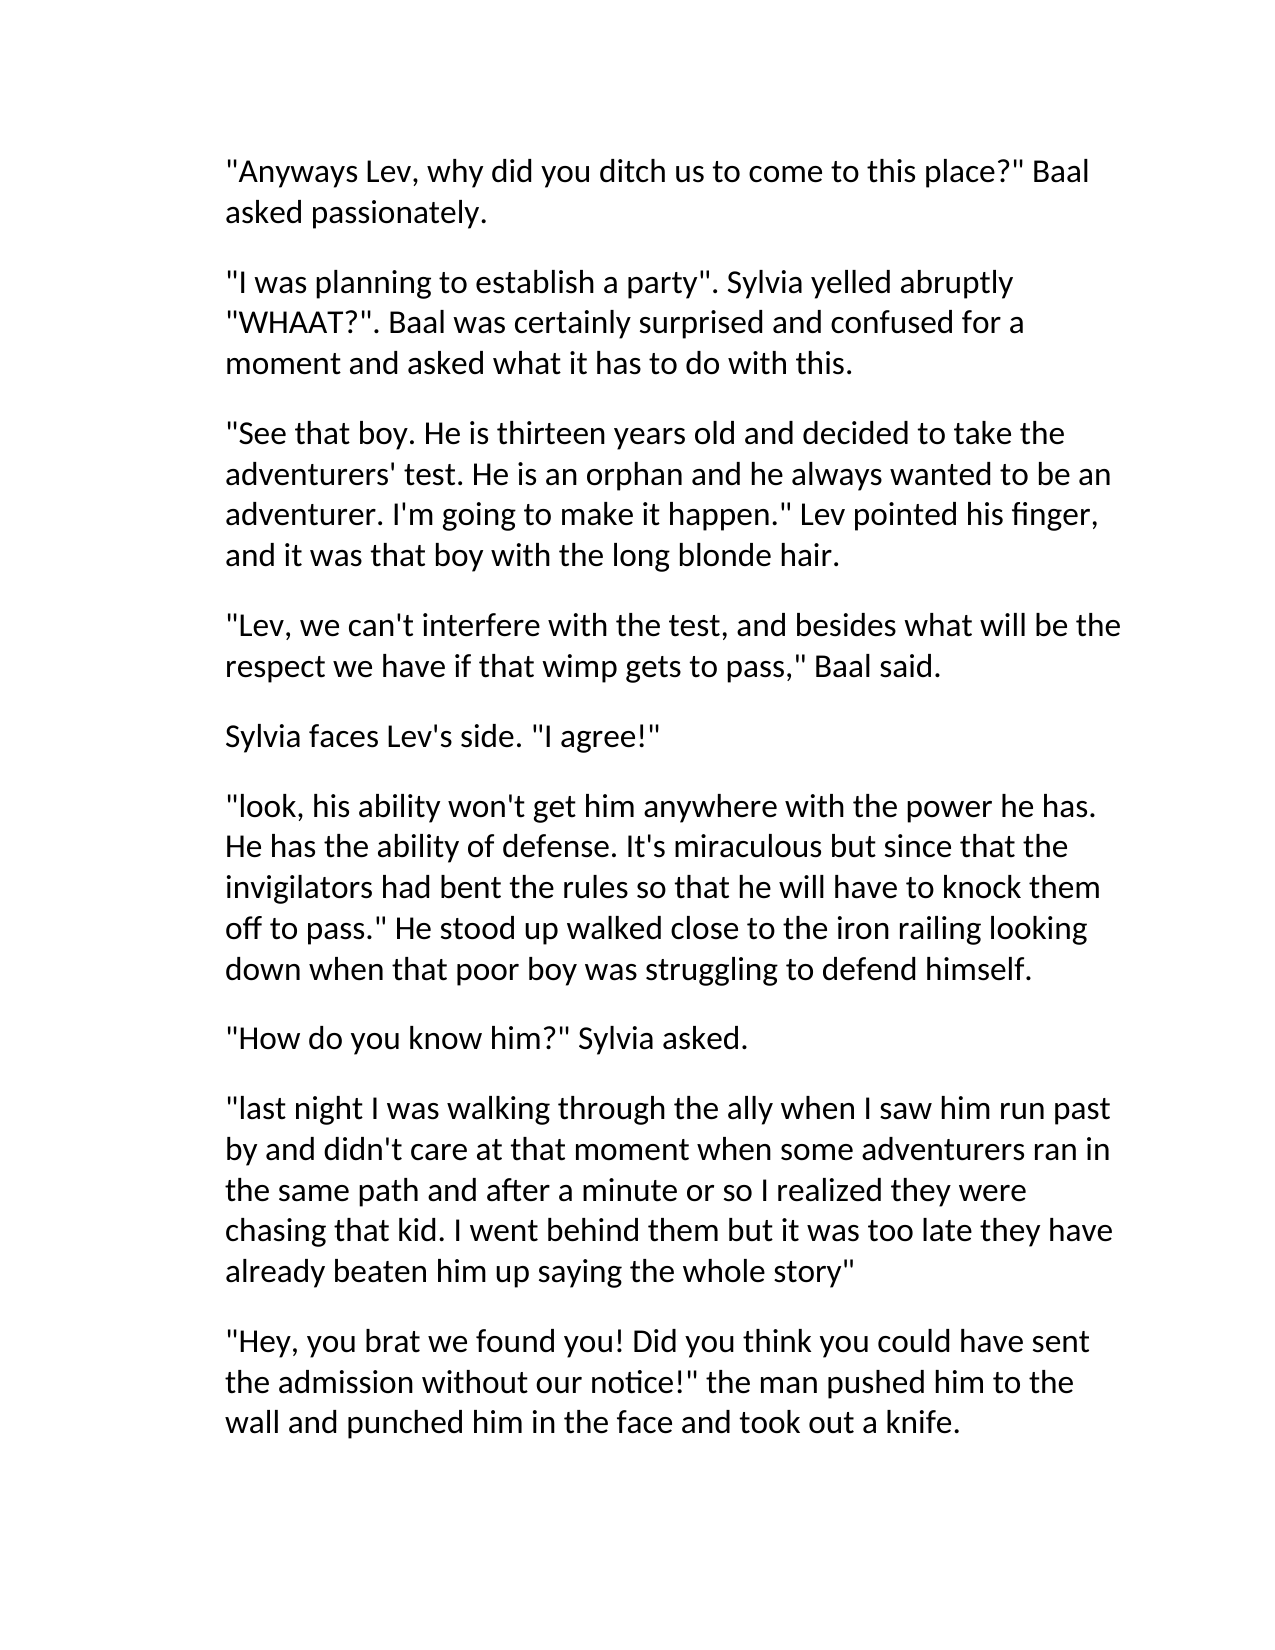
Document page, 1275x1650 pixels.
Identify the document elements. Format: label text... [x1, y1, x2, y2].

text "Lev, we can't interfere with the test, and besides what will be the respect we have if that wimp gets to pass," Baal said. [225, 604, 1125, 686]
text "last night I was walking through the ally when I saw him run past by and didn't care at that moment when some adventurers ran in the same path and after a minute or so I realized they were chasing that kid. I went behind them but it was too late they have already beaten him up saying the whole story" [225, 1087, 1125, 1291]
text "See that boy. He is thirteen years old and decided to take the adventurers' test. He is an orphan and he always wanted to be an adventurer. I'm going to make it happen." Lev pointed his finger, and it was that boy with the long blonde hair. [225, 412, 1125, 575]
text Sylvia faces Lev's side. "I agree!" [225, 715, 1125, 755]
text "Anyways Lev, why did you ditch us to come to this place?" Baal asked passionately. [225, 150, 1125, 231]
text "How do you know him?" Sylvia asked. [225, 1017, 1125, 1058]
text "Hey, you brat we found you! Did you think you could have sent the admission without our notice!" the man pushed him to the wall and punched him in the face and took out a knife. [225, 1320, 1125, 1442]
text "look, his ability won't get him anywhere with the power he has. He has the ability of defense. It's miraculous but since that the invigilators had bent the rules so that he will have to knock them off to pass." He stood up walked close to the iron railing looking down when that poor boy was struggling to defend himself. [225, 784, 1125, 988]
text "I was planning to establish a party". Sylvia yelled abruptly "WHAAT?". Baal was certainly surprised and confused for a moment and asked what it has to do with this. [225, 261, 1125, 383]
